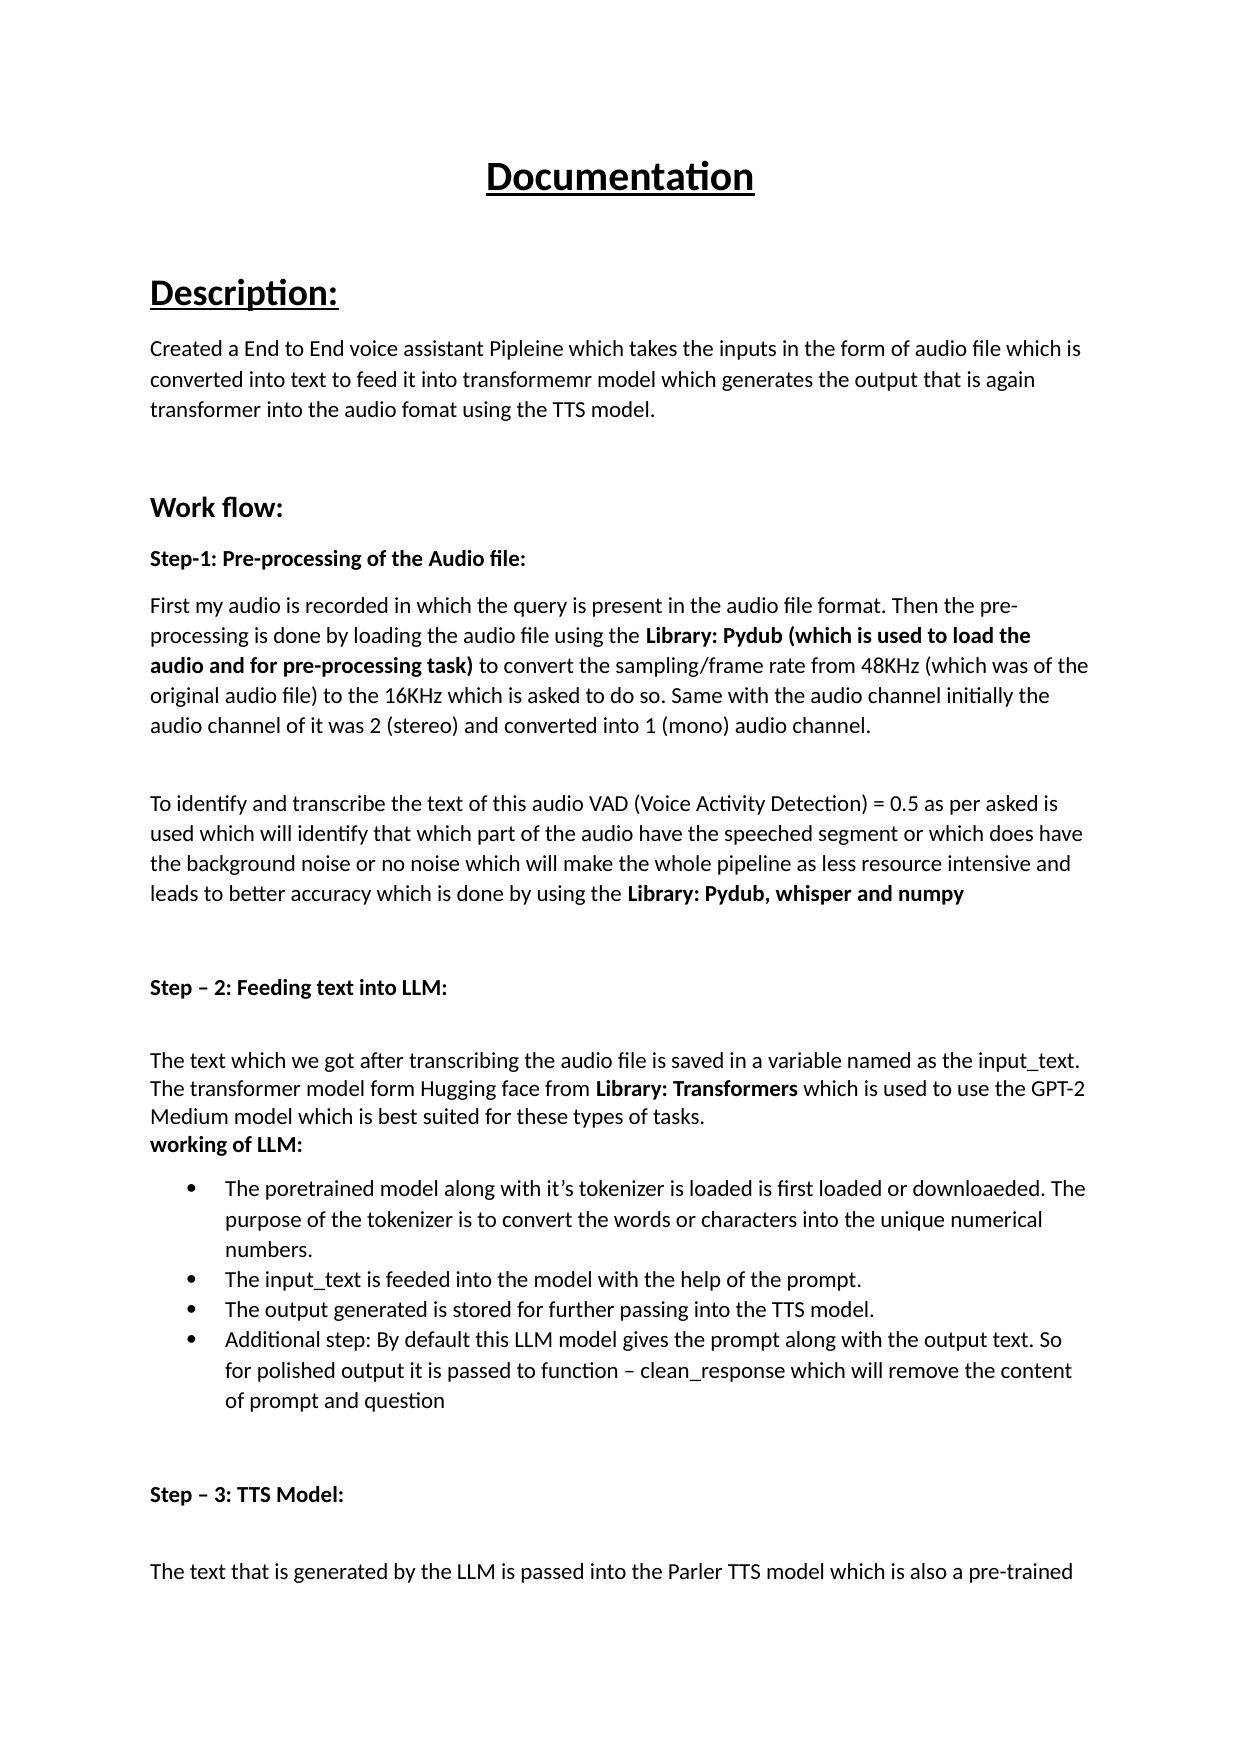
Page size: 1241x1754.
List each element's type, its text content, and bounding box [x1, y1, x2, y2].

text Step-1: Pre-processing of the Audio file: [150, 544, 1090, 572]
text Documentation [150, 150, 1090, 201]
text To identify and transcribe the text of this audio VAD (Voice Activity Detection) = 0.5 as per asked is used which will identify that which part of the audio have the speeched segment or which does have the background noise or no noise which will make the whole pipeline as less resource intensive and leads to better accuracy which is done by using the Library: Pydub, whisper and numpy [150, 758, 1090, 907]
text Work flow: [150, 489, 1090, 524]
text Step – 2: Feeding text into LLM: [150, 973, 1090, 1001]
list Additional step: By default this LLM model gives the prompt along with the output text. So for polished output it is passed to function – clean_response which will remove the content of prompt and question [187, 1326, 1090, 1414]
text Step – 3: TTS Model: [150, 1480, 1090, 1508]
list The output generated is stored for further passing into the TTS model. [187, 1295, 1090, 1323]
list The input_text is feeded into the model with the help of the prompt. [187, 1265, 1090, 1293]
list The poretrained model along with it’s tokenizer is loaded is first loaded or downloaeded. The purpose of the tokenizer is to convert the words or characters into the unique numerical numbers. [187, 1174, 1090, 1263]
text Description: [150, 268, 1090, 314]
text The text which we got after transcribing the audio file is saved in a variable named as the input_text. The transformer model form Hugging face from Library: Transformers which is used to use the GPT-2 Medium model which is best suited for these types of tasks. working of LLM: [150, 1018, 1090, 1158]
text Created a End to End voice assistant Pipleine which takes the inputs in the form of audio file which is converted into text to feed it into transformemr model which generates the output that is again transformer into the audio fomat using the TTS model. [150, 334, 1090, 423]
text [150, 1527, 1090, 1585]
text First my audio is recorded in which the query is present in the audio file format. Then the pre-processing is done by loading the audio file using the Library: Pydub (which is used to load the audio and for pre-processing task) to convert the sampling/frame rate from 48KHz (which was of the original audio file) to the 16KHz which is asked to do so. Same with the audio channel initially the audio channel of it was 2 (stereo) and converted into 1 (mono) audio channel. [150, 591, 1090, 739]
